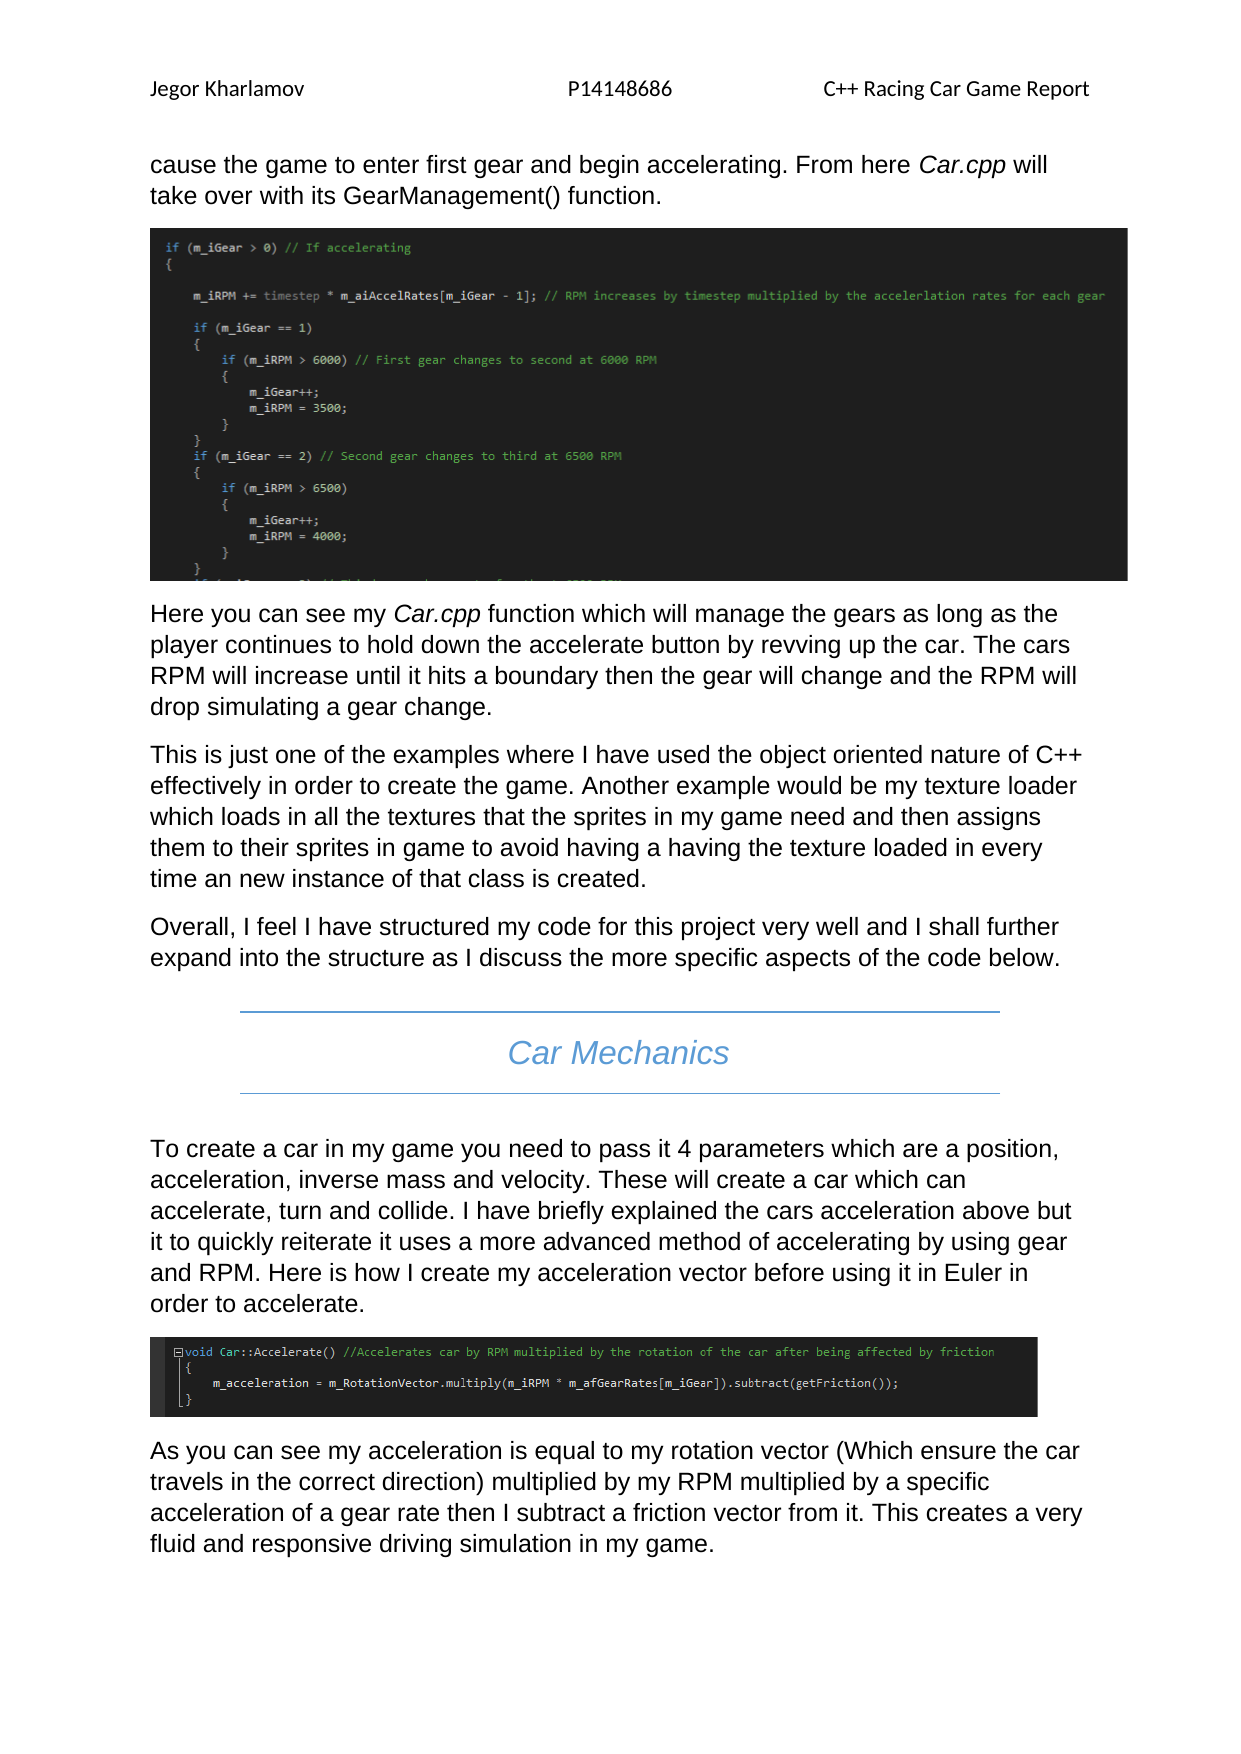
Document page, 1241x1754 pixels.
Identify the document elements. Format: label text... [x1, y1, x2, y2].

text Here you can see my Car.cpp function which will manage the gears as long as the player continues to hold down the accelerate button by revving up the car. The cars RPM will increase until it hits a boundary then the gear will change and the RPM will drop simulating a gear change. [150, 599, 1090, 721]
text Car Mechanics [240, 1013, 1000, 1093]
picture [150, 228, 1128, 581]
text This is just one of the examples where I have used the object oriented nature of C++ effectively in order to create the game. Another example would be my texture loader which loads in all the textures that the sprites in my game need and then assigns them to their sprites in game to avoid having a having the texture loaded in every time an new instance of that class is created. [150, 740, 1090, 893]
text To create a car in my game you need to pass it 4 parameters which are a position, acceleration, inverse mass and velocity. These will create a car which can accelerate, turn and collide. I have briefly explained the cars acceleration above but it to quickly reiterate it uses a more advanced method of accelerating by using gear and RPM. Here is how I create my acceleration vector before using it in Euler in order to accelerate. [150, 1134, 1090, 1318]
text Overall, I feel I have structured my code for this project very well and I shall further expand into the structure as I discuss the more specific aspects of the code below. [150, 912, 1090, 972]
text As you can see my acceleration is equal to my rotation vector (Which ensure the car travels in the correct direction) multiplied by my RPM multiplied by a specific acceleration of a gear rate then I subtract a friction vector from it. This creates a very fluid and responsive driving simulation in my game. [150, 1436, 1090, 1557]
picture [150, 1337, 1038, 1417]
